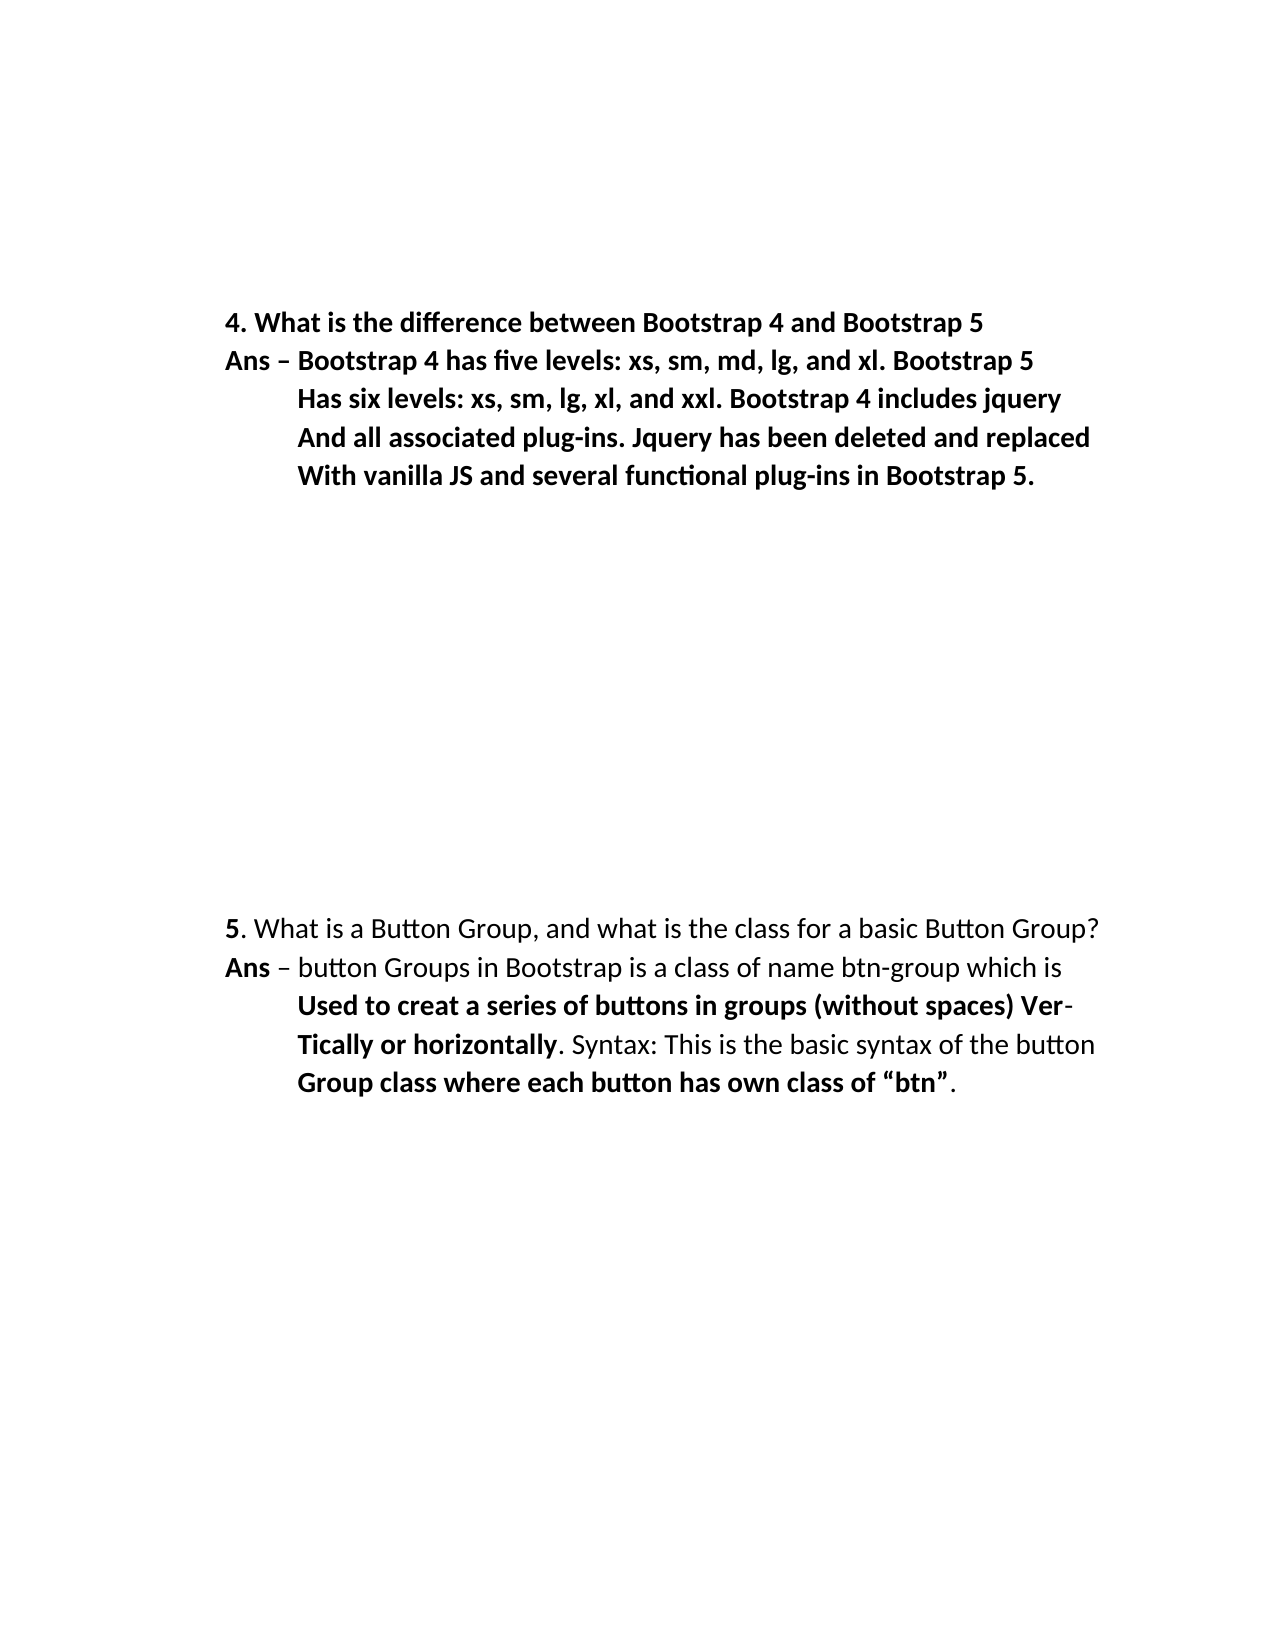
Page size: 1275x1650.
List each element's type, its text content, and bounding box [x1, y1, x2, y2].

list And all associated plug-ins. Jquery has been deleted and replaced [225, 419, 1125, 455]
list Has six levels: xs, sm, lg, xl, and xxl. Bootstrap 4 includes jquery [225, 381, 1125, 416]
list Used to creat a series of buttons in groups (without spaces) Ver- [225, 987, 1125, 1023]
list Tically or horizontally. Syntax: This is the basic syntax of the button [225, 1026, 1125, 1061]
list 5. What is a Button Group, and what is the class for a basic Button Group? [225, 911, 1125, 946]
list 4. What is the difference between Bootstrap 4 and Bootstrap 5 [225, 304, 1125, 339]
list Ans – button Groups in Bootstrap is a class of name btn-group which is [225, 949, 1125, 984]
list Ans – Bootstrap 4 has five levels: xs, sm, md, lg, and xl. Bootstrap 5 [225, 342, 1125, 378]
list Group class where each button has own class of “btn”. [225, 1064, 1125, 1100]
list With vanilla JS and several functional plug-ins in Bootstrap 5. [225, 457, 1125, 493]
